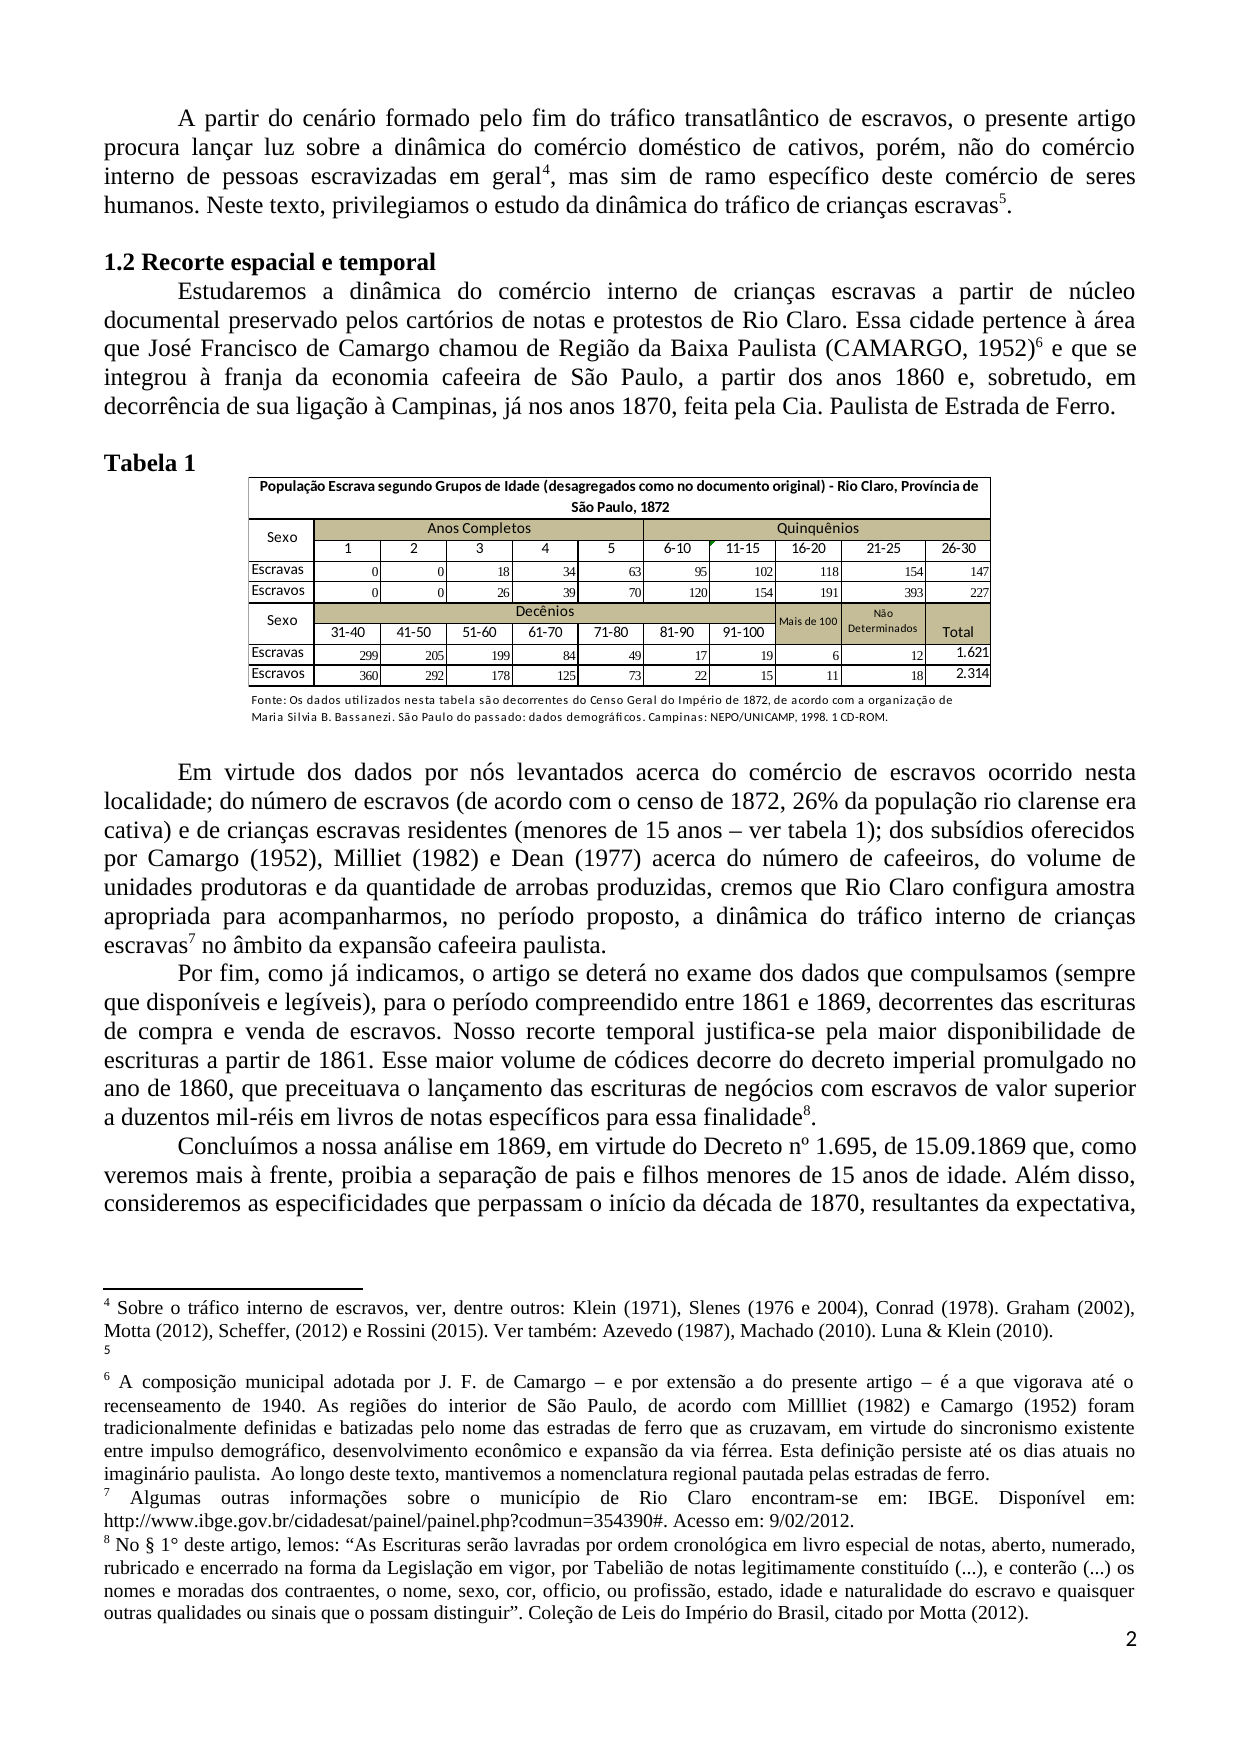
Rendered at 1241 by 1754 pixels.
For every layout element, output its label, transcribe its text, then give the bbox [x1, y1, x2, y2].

list Recorte espacial e temporal [103, 247, 1137, 276]
text Tabela 1 [103, 448, 1137, 477]
text Concluímos a nossa análise em 1869, em virtude do Decreto nº 1.695, de 15.09.1869 que, como veremos mais à frente, proibia a separação de pais e filhos menores de 15 anos de idade. Além disso, consideremos as especificidades que perpassam o início da década de 1870, resultantes da expectativa, dos debates e do encaminhamento da Lei do Ventre Livre, processo repleto de consequências para a dinâmica da comercialização interna de cativos. [103, 1131, 1137, 1217]
text Em virtude dos dados por nós levantados acerca do comércio de escravos ocorrido nesta localidade; do número de escravos (de acordo com o censo de 1872, 26% da população rio clarense era cativa) e de crianças escravas residentes (menores de 15 anos – ver tabela 1); dos subsídios oferecidos por Camargo (1952), Milliet (1982) e Dean (1977) acerca do número de cafeeiros, do volume de unidades produtoras e da quantidade de arrobas produzidas, cremos que Rio Claro configura amostra apropriada para acompanharmos, no período proposto, a dinâmica do tráfico interno de crianças escravas no âmbito da expansão cafeeira paulista. [103, 757, 1137, 958]
text A partir do cenário formado pelo fim do tráfico transatlântico de escravos, o presente artigo procura lançar luz sobre a dinâmica do comércio doméstico de cativos, porém, não do comércio interno de pessoas escravizadas em geral, mas sim de ramo específico deste comércio de seres humanos. Neste texto, privilegiamos o estudo da dinâmica do tráfico de crianças escravas. [103, 103, 1137, 218]
text Estudaremos a dinâmica do comércio interno de crianças escravas a partir de núcleo documental preservado pelos cartórios de notas e protestos de Rio Claro. Essa cidade pertence à área que José Francisco de Camargo chamou de Região da Baixa Paulista (CAMARGO, 1952) e que se integrou à franja da economia cafeeira de São Paulo, a partir dos anos 1860 e, sobretudo, em decorrência de sua ligação à Campinas, já nos anos 1870, feita pela Cia. Paulista de Estrada de Ferro. [103, 276, 1137, 420]
text Por fim, como já indicamos, o artigo se deterá no exame dos dados que compulsamos (sempre que disponíveis e legíveis), para o período compreendido entre 1861 e 1869, decorrentes das escrituras de compra e venda de escravos. Nosso recorte temporal justifica-se pela maior disponibilidade de escrituras a partir de 1861. Esse maior volume de códices decorre do decreto imperial promulgado no ano de 1860, que preceituava o lançamento das escrituras de negócios com escravos de valor superior a duzentos mil-réis em livros de notas específicos para essa finalidade. [103, 958, 1137, 1131]
